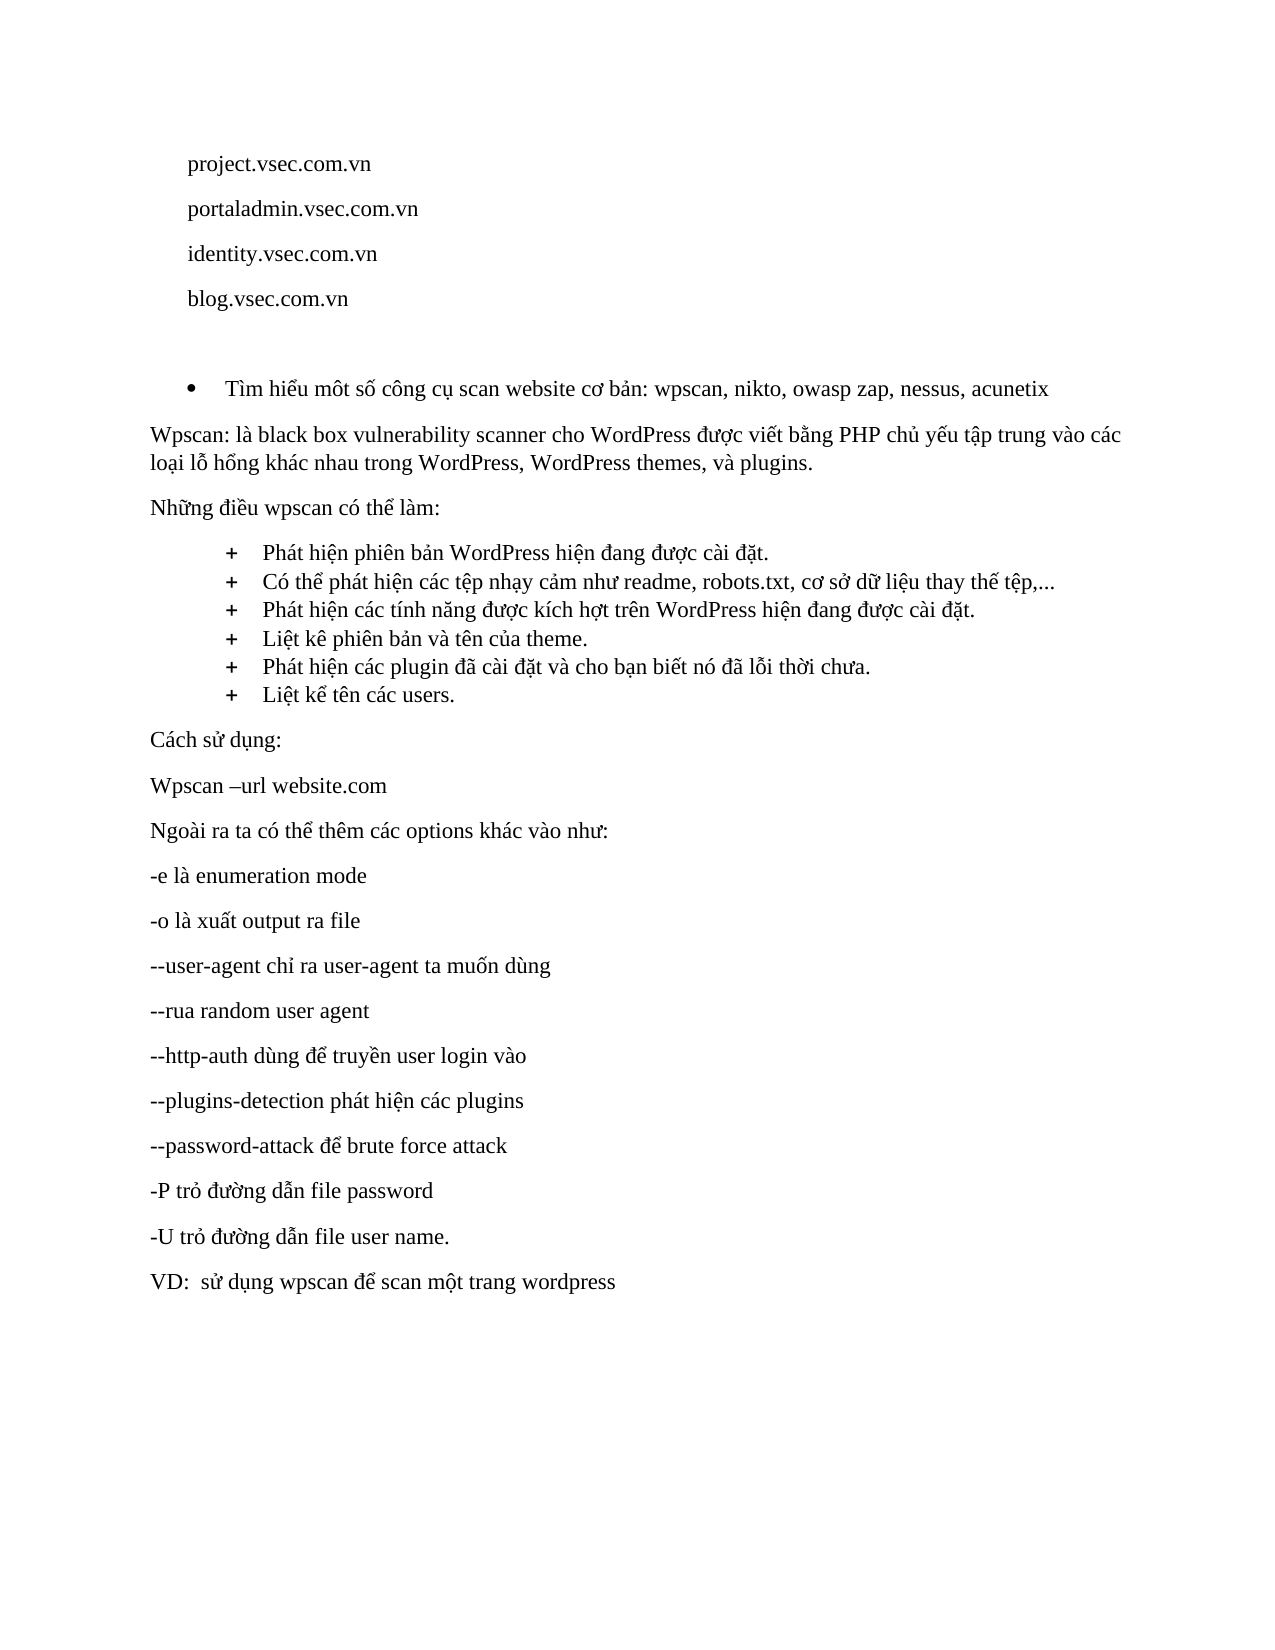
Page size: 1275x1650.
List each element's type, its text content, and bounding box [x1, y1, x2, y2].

text -o là xuất output ra file [150, 907, 1125, 933]
list Liệt kê phiên bản và tên của theme. [225, 624, 1125, 651]
text --plugins-detection phát hiện các plugins [150, 1087, 1125, 1114]
list Liệt kể tên các users. [225, 681, 1125, 708]
text -P trỏ đường dẫn file password [150, 1178, 1125, 1204]
text Wpscan: là black box vulnerability scanner cho WordPress được viết bằng PHP chủ yếu tập trung vào các loại lỗ hổng khác nhau trong WordPress, WordPress themes, và plugins. [150, 421, 1125, 475]
text Ngoài ra ta có thể thêm các options khác vào như: [150, 817, 1125, 843]
text Những điều wpscan có thể làm: [150, 494, 1125, 521]
text VD: sử dụng wpscan để scan một trang wordpress [150, 1268, 1125, 1294]
text identity.vsec.com.vn [187, 240, 1125, 267]
text --password-attack để brute force attack [150, 1132, 1125, 1159]
text portaladmin.vsec.com.vn [187, 195, 1125, 221]
list Phát hiện phiên bản WordPress hiện đang được cài đặt. [225, 539, 1125, 566]
text -e là enumeration mode [150, 862, 1125, 888]
text --user-agent chỉ ra user-agent ta muốn dùng [150, 952, 1125, 978]
text --http-auth dùng để truyền user login vào [150, 1042, 1125, 1069]
list Tìm hiểu môt số công cụ scan website cơ bản: wpscan, nikto, owasp zap, nessus, acunetix [187, 376, 1125, 402]
list Phát hiện các tính năng được kích hợt trên WordPress hiện đang được cài đặt. [225, 596, 1125, 622]
text blog.vsec.com.vn [187, 285, 1125, 312]
text -U trỏ đường dẫn file user name. [150, 1223, 1125, 1249]
list Có thể phát hiện các tệp nhạy cảm như readme, robots.txt, cơ sở dữ liệu thay thế tệp,... [225, 568, 1125, 594]
text Cách sử dụng: [150, 727, 1125, 753]
text --rua random user agent [150, 997, 1125, 1023]
text Wpscan –url website.com [150, 772, 1125, 798]
text project.vsec.com.vn [187, 150, 1125, 176]
list Phát hiện các plugin đã cài đặt và cho bạn biết nó đã lỗi thời chưa. [225, 653, 1125, 679]
